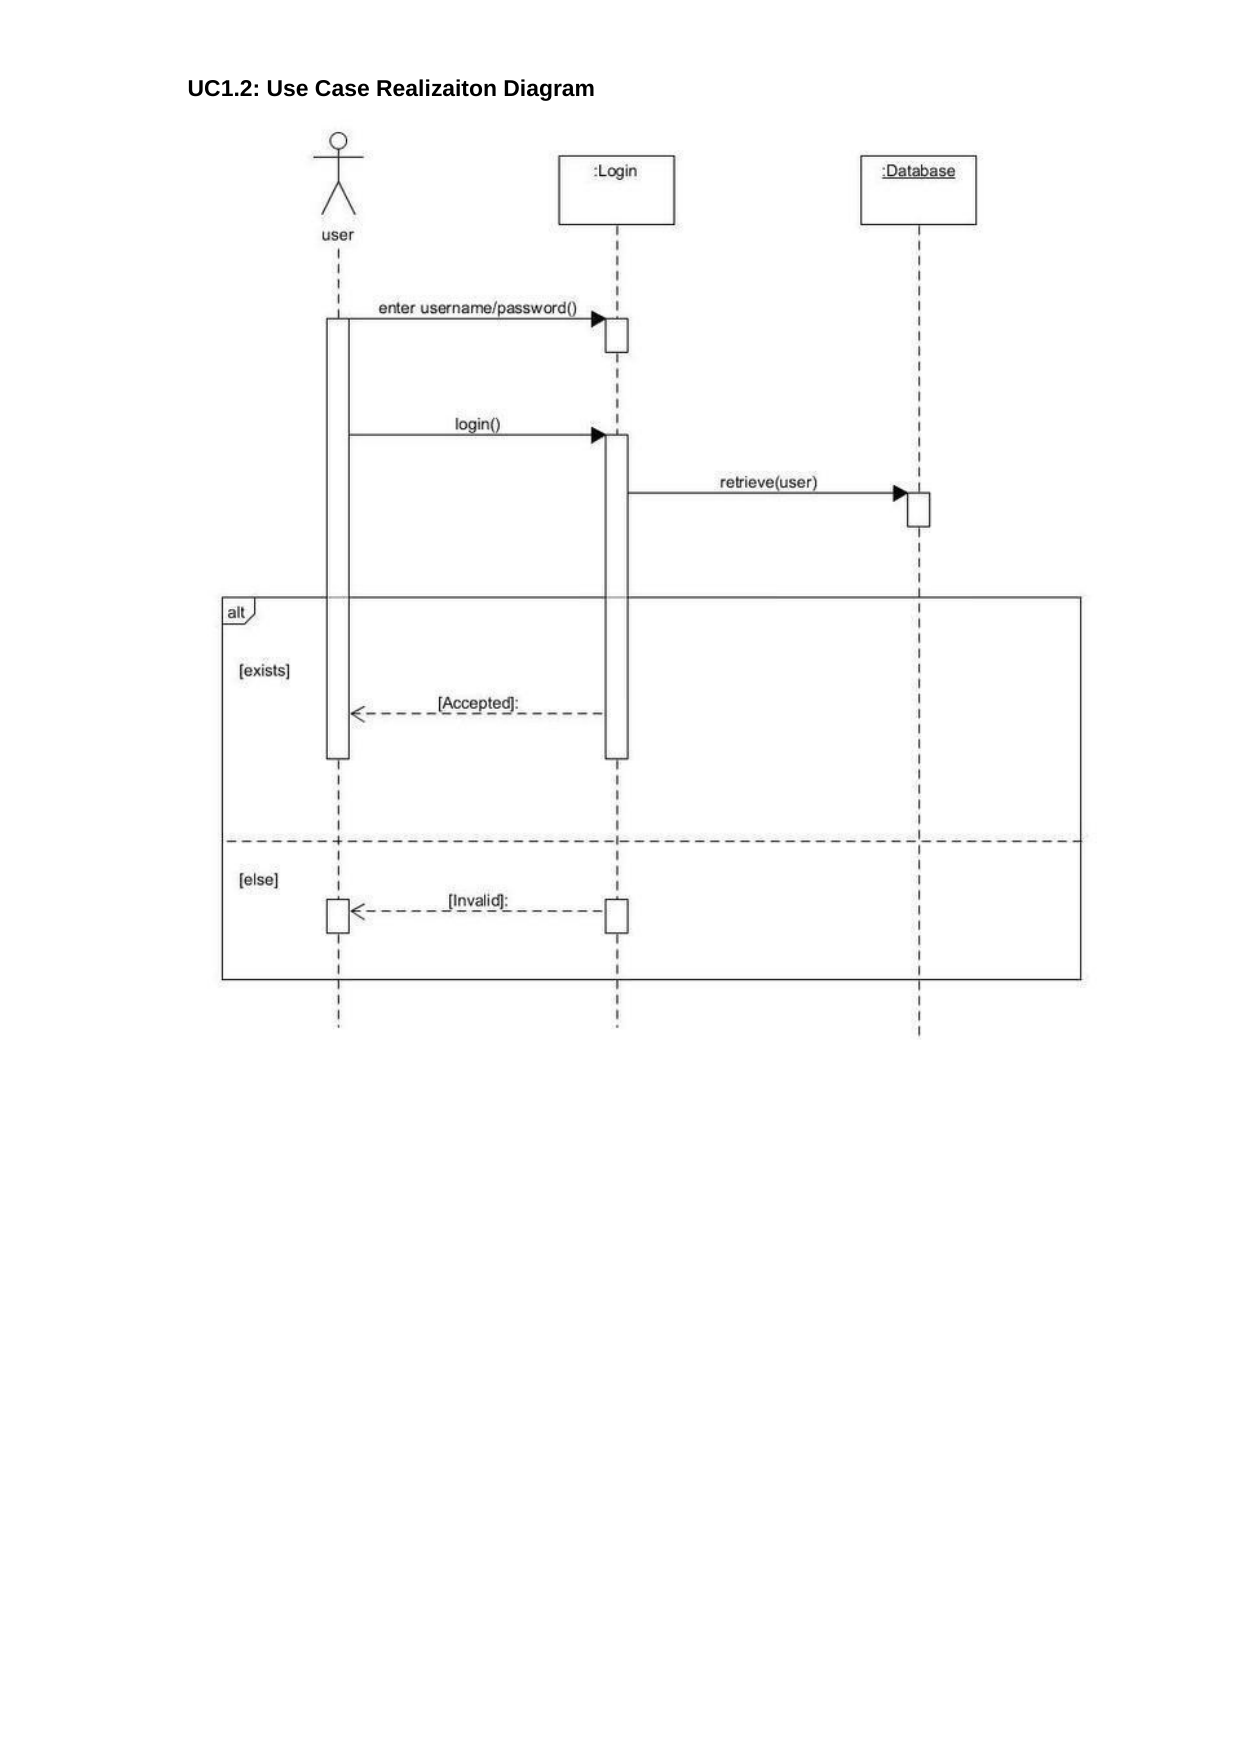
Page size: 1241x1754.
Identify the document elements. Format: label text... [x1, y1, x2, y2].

subtitle UC1.2: Use Case Realizaiton Diagram [187, 75, 1090, 101]
picture [187, 109, 1128, 1085]
